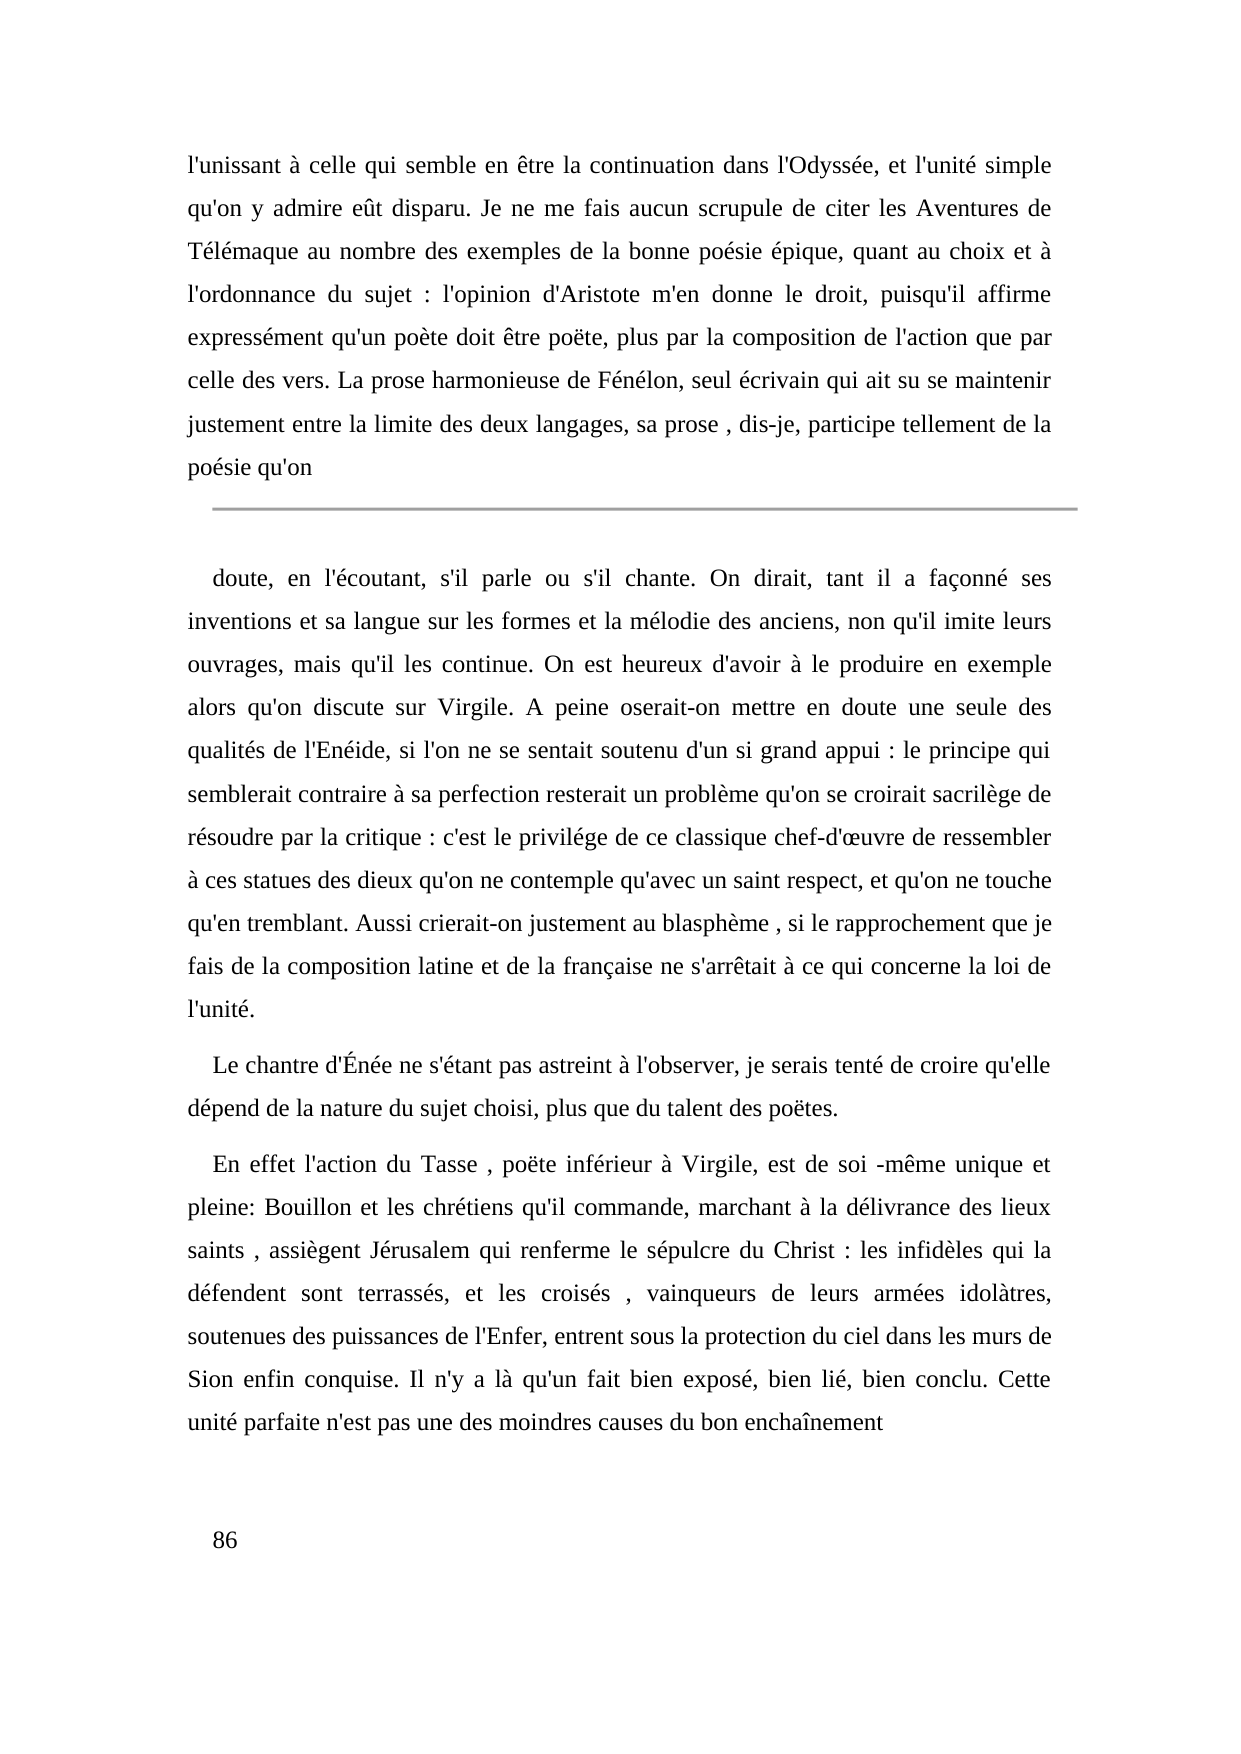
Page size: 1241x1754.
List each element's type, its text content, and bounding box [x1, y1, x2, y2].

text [187, 150, 1053, 481]
text En effet l'action du Tasse , poëte inférieur à Virgile, est de soi -même unique et pleine: Bouillon et les chrétiens qu'il commande, marchant à la délivrance des lieux saints , assiègent Jérusalem qui renferme le sépulcre du Christ : les infidèles qui la défendent sont terrassés, et les croisés , vainqueurs de leurs armées idolàtres, soutenues des puissances de l'Enfer, entrent sous la protection du ciel dans les murs de Sion enfin conquise. Il n'y a là qu'un fait bien exposé, bien lié, bien conclu. Cette unité parfaite n'est pas une des moindres causes du bon enchaînement [187, 1149, 1053, 1436]
text Le chantre d'Énée ne s'étant pas astreint à l'observer, je serais tenté de croire qu'elle dépend de la nature du sujet choisi, plus que du talent des poëtes. [187, 1050, 1053, 1122]
text doute, en l'écoutant, s'il parle ou s'il chante. On dirait, tant il a façonné ses inventions et sa langue sur les formes et la mélodie des anciens, non qu'il imite leurs ouvrages, mais qu'il les continue. On est heureux d'avoir à le produire en exemple alors qu'on discute sur Virgile. A peine oserait-on mettre en doute une seule des qualités de l'Enéide, si l'on ne se sentait soutenu d'un si grand appui : le principe qui semblerait contraire à sa perfection resterait un problème qu'on se croirait sacrilège de résoudre par la critique : c'est le privilége de ce classique chef-d'œuvre de ressembler à ces statues des dieux qu'on ne contemple qu'avec un saint respect, et qu'on ne touche qu'en tremblant. Aussi crierait-on justement au blasphème , si le rapprochement que je fais de la composition latine et de la française ne s'arrêtait à ce qui concerne la loi de l'unité. [187, 563, 1053, 1023]
